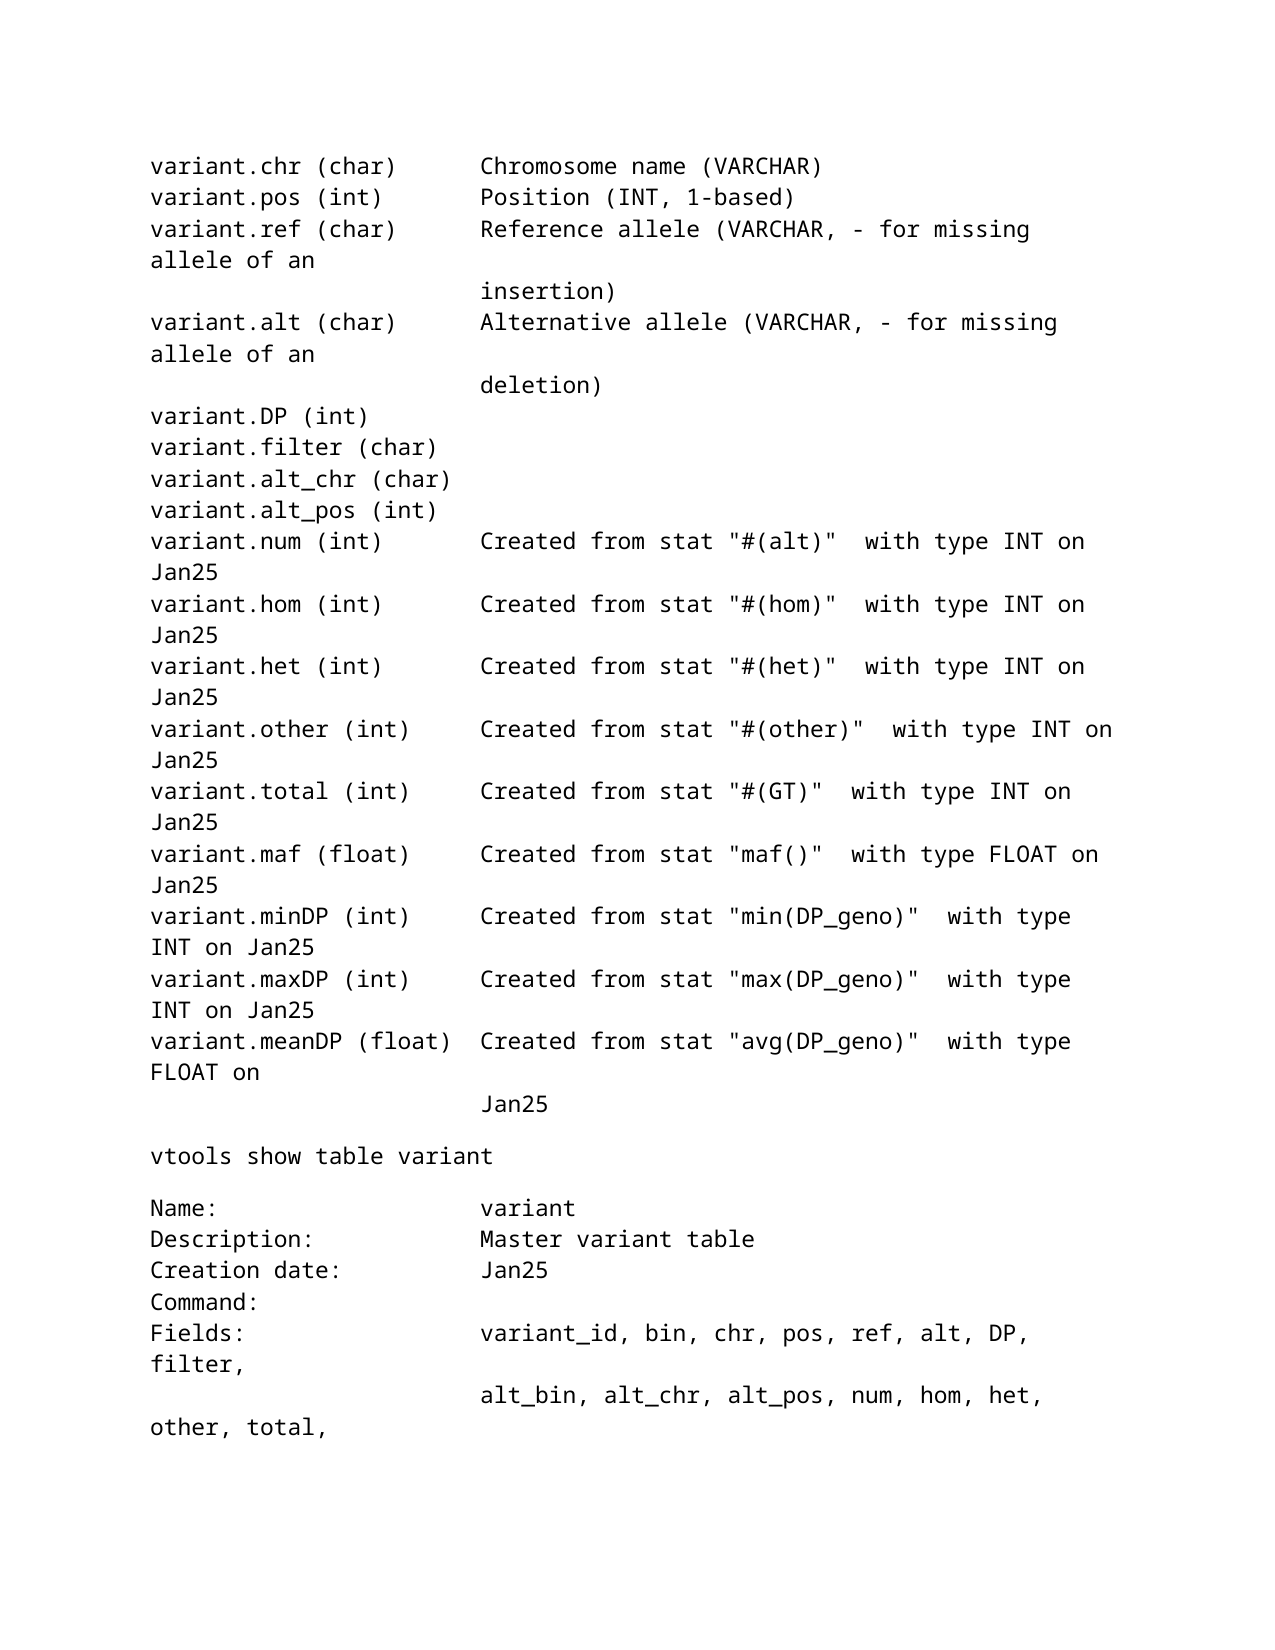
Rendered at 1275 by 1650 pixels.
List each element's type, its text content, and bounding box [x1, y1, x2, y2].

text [150, 1192, 1125, 1442]
text vtools show table variant [150, 1139, 1125, 1171]
text variant.chr (char) Chromosome name (VARCHAR) variant.pos (int) Position (INT, 1-based) variant.ref (char) Reference allele (VARCHAR, - for missing allele of an insertion) variant.alt (char) Alternative allele (VARCHAR, - for missing allele of an deletion) variant.DP (int) variant.filter (char) variant.alt_chr (char) variant.alt_pos (int) variant.num (int) Created from stat "#(alt)" with type INT on Jan25 variant.hom (int) Created from stat "#(hom)" with type INT on Jan25 variant.het (int) Created from stat "#(het)" with type INT on Jan25 variant.other (int) Created from stat "#(other)" with type INT on Jan25 variant.total (int) Created from stat "#(GT)" with type INT on Jan25 variant.maf (float) Created from stat "maf()" with type FLOAT on Jan25 variant.minDP (int) Created from stat "min(DP_geno)" with type INT on Jan25 variant.maxDP (int) Created from stat "max(DP_geno)" with type INT on Jan25 variant.meanDP (float) Created from stat "avg(DP_geno)" with type FLOAT on Jan25 [150, 150, 1125, 1119]
